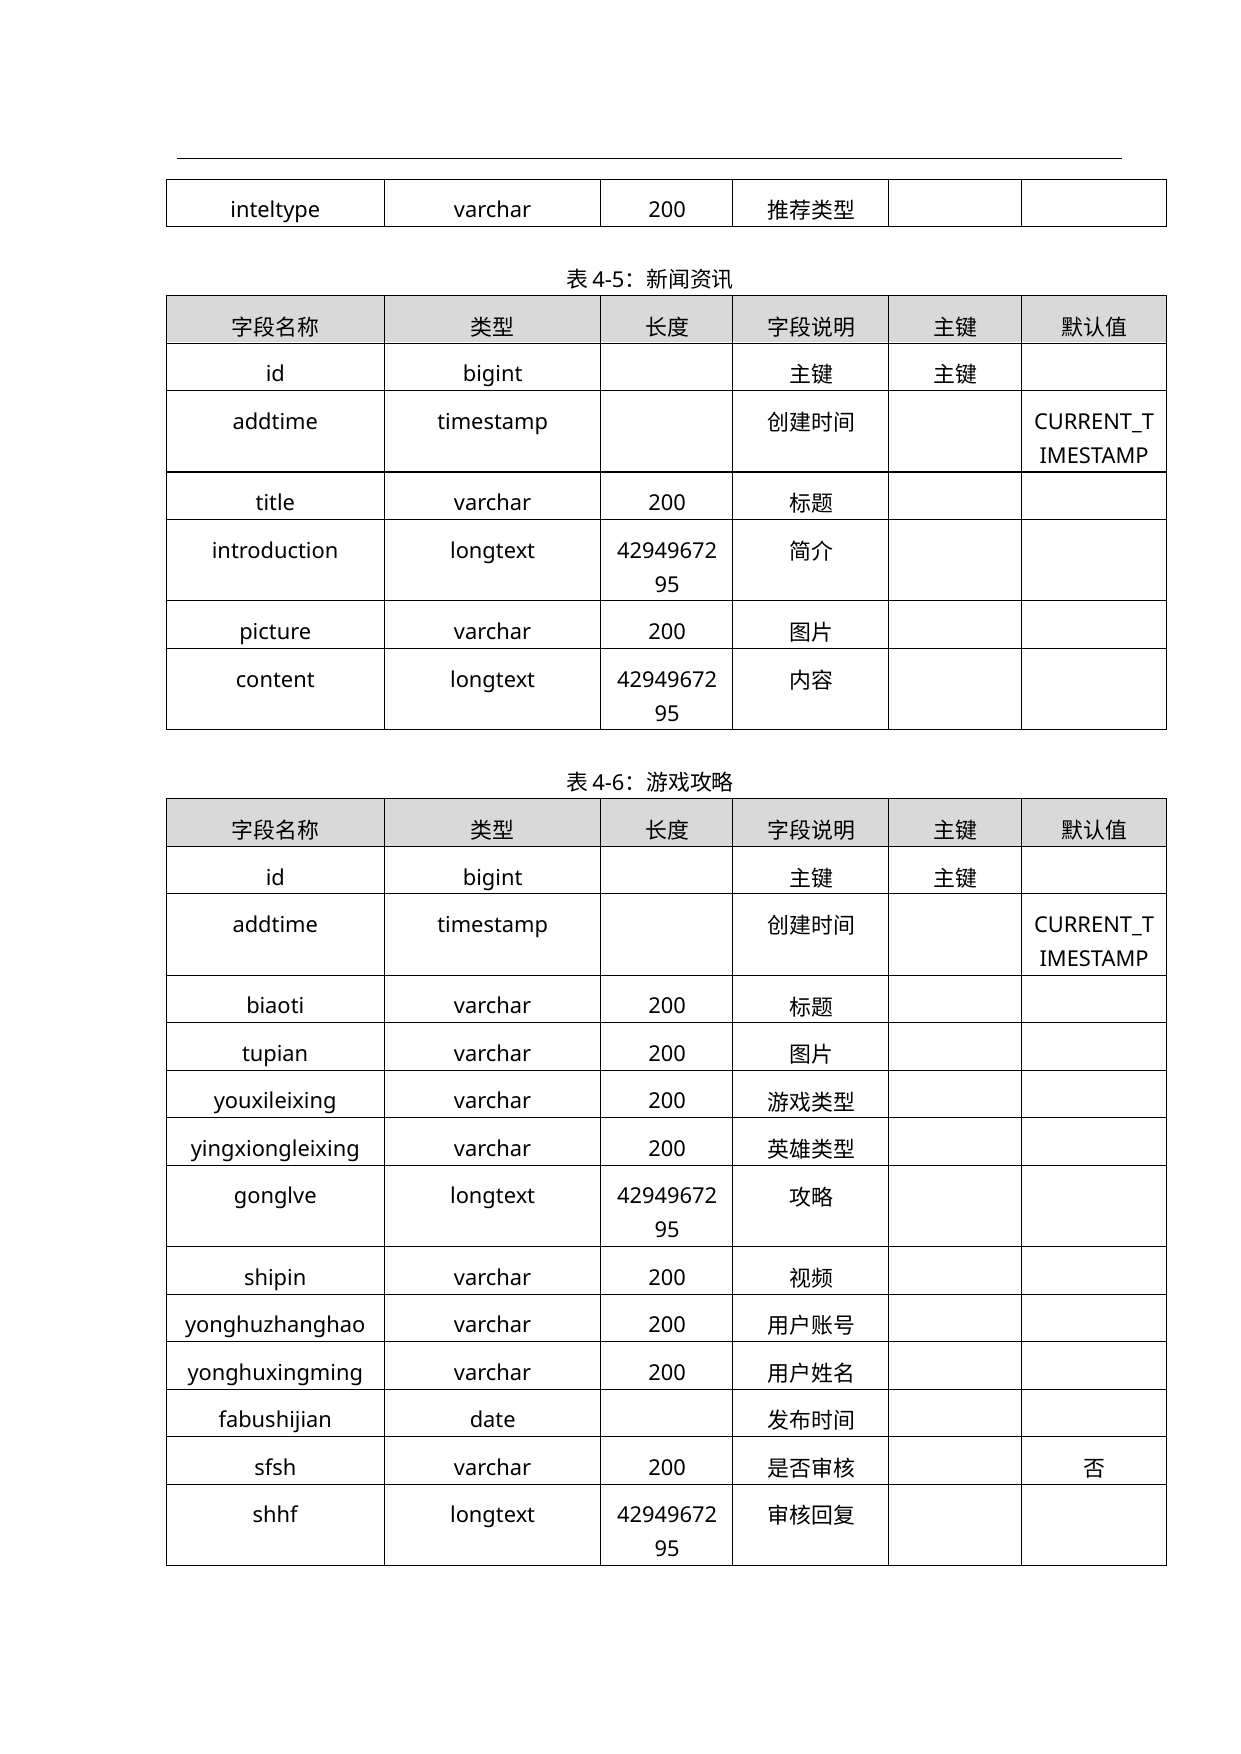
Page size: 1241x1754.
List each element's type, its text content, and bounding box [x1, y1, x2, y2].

table_cell 用户账号 [733, 1295, 888, 1341]
table_cell longtext [385, 520, 600, 600]
table_cell [889, 1166, 1021, 1246]
table_cell 游戏类型 [733, 1071, 888, 1117]
table_cell [1022, 180, 1166, 226]
table_header 主键 [889, 799, 1021, 846]
table_cell content [167, 649, 384, 729]
table_cell addtime [167, 894, 384, 975]
table_cell 是否审核 [733, 1437, 888, 1484]
table_cell [1022, 520, 1166, 600]
table_cell [1022, 601, 1166, 648]
table_cell id [167, 847, 384, 893]
table_cell 主键 [733, 847, 888, 893]
table_cell id [167, 344, 384, 390]
table_cell tupian [167, 1023, 384, 1070]
table_cell 200 [601, 601, 732, 648]
table_cell [889, 1295, 1021, 1341]
table_cell [889, 1071, 1021, 1117]
table_cell timestamp [385, 894, 600, 975]
table_header 默认值 [1022, 296, 1166, 342]
table_cell picture [167, 601, 384, 648]
table_cell 200 [601, 1023, 732, 1070]
table_cell 200 [601, 1118, 732, 1165]
table_cell yonghuzhanghao [167, 1295, 384, 1341]
table_cell varchar [385, 1295, 600, 1341]
table_cell [889, 1247, 1021, 1294]
table_cell longtext [385, 649, 600, 729]
table_cell [1022, 1390, 1166, 1436]
table_cell [1022, 1166, 1166, 1246]
table_cell [1022, 847, 1166, 893]
table_cell 4294967295 [601, 520, 732, 600]
table_header 主键 [889, 296, 1021, 342]
table_cell 创建时间 [733, 391, 888, 471]
table_cell 主键 [889, 344, 1021, 390]
table_cell 发布时间 [733, 1390, 888, 1436]
table_cell [601, 344, 732, 390]
table_cell [1022, 344, 1166, 390]
table_cell addtime [167, 391, 384, 471]
table_cell 主键 [889, 847, 1021, 893]
table_cell 主键 [733, 344, 888, 390]
table_cell 简介 [733, 520, 888, 600]
table_cell 视频 [733, 1247, 888, 1294]
table_cell [1022, 1023, 1166, 1070]
table_cell fabushijian [167, 1390, 384, 1436]
table_cell [889, 649, 1021, 729]
table_header 字段名称 [167, 296, 384, 342]
table_cell CURRENT_TIMESTAMP [1022, 894, 1166, 975]
table_cell 200 [601, 1437, 732, 1484]
table_cell title [167, 473, 384, 519]
table_cell varchar [385, 1342, 600, 1389]
table_cell 标题 [733, 473, 888, 519]
table_cell [889, 520, 1021, 600]
table_cell 200 [601, 1071, 732, 1117]
table_cell 标题 [733, 976, 888, 1022]
table_cell [889, 180, 1021, 226]
table_cell 4294967295 [601, 1485, 732, 1565]
table_cell shipin [167, 1247, 384, 1294]
table_cell [889, 1342, 1021, 1389]
table_cell [1022, 976, 1166, 1022]
table_cell 200 [601, 1342, 732, 1389]
table_cell CURRENT_TIMESTAMP [1022, 391, 1166, 471]
table_header 类型 [385, 296, 600, 342]
table_cell varchar [385, 601, 600, 648]
table_cell [889, 1485, 1021, 1565]
table_cell [889, 976, 1021, 1022]
table_cell timestamp [385, 391, 600, 471]
table_cell 200 [601, 1247, 732, 1294]
table_cell varchar [385, 1437, 600, 1484]
table_cell sfsh [167, 1437, 384, 1484]
table_cell 200 [601, 976, 732, 1022]
table_cell 200 [601, 180, 732, 226]
table_header 类型 [385, 799, 600, 846]
table_cell [889, 1118, 1021, 1165]
table_cell longtext [385, 1485, 600, 1565]
table_cell [889, 1390, 1021, 1436]
table_cell varchar [385, 180, 600, 226]
table_header 长度 [601, 799, 732, 846]
table_cell 推荐类型 [733, 180, 888, 226]
table_cell 4294967295 [601, 1166, 732, 1246]
table_cell 攻略 [733, 1166, 888, 1246]
table_cell varchar [385, 1118, 600, 1165]
table_cell varchar [385, 473, 600, 519]
table_cell [889, 391, 1021, 471]
table_cell varchar [385, 1071, 600, 1117]
table_cell [1022, 1247, 1166, 1294]
table_cell [1022, 473, 1166, 519]
table_header 字段说明 [733, 296, 888, 342]
table_cell 200 [601, 1295, 732, 1341]
table_cell 否 [1022, 1437, 1166, 1484]
table_cell [1022, 1485, 1166, 1565]
table_cell [601, 847, 732, 893]
table_cell varchar [385, 1023, 600, 1070]
table_cell 内容 [733, 649, 888, 729]
table_cell gonglve [167, 1166, 384, 1246]
table_cell 审核回复 [733, 1485, 888, 1565]
table_cell inteltype [167, 180, 384, 226]
text 表4-5：新闻资讯 [177, 261, 1122, 295]
table_cell 4294967295 [601, 649, 732, 729]
table_cell [889, 1023, 1021, 1070]
table_cell introduction [167, 520, 384, 600]
table_cell varchar [385, 976, 600, 1022]
table_cell [1022, 1071, 1166, 1117]
table_cell 图片 [733, 601, 888, 648]
table_cell 200 [601, 473, 732, 519]
table_cell bigint [385, 344, 600, 390]
table_cell 用户姓名 [733, 1342, 888, 1389]
table_cell [1022, 1342, 1166, 1389]
table_cell longtext [385, 1166, 600, 1246]
table_cell bigint [385, 847, 600, 893]
table_cell [889, 473, 1021, 519]
table_cell [1022, 1118, 1166, 1165]
table_cell [1022, 1295, 1166, 1341]
table_cell 图片 [733, 1023, 888, 1070]
table_cell shhf [167, 1485, 384, 1565]
table_header 长度 [601, 296, 732, 342]
text 表4-6：游戏攻略 [177, 764, 1122, 798]
table_cell yingxiongleixing [167, 1118, 384, 1165]
table_cell [601, 1390, 732, 1436]
table_cell biaoti [167, 976, 384, 1022]
table_cell varchar [385, 1247, 600, 1294]
table_cell 创建时间 [733, 894, 888, 975]
table_cell yonghuxingming [167, 1342, 384, 1389]
table_cell [889, 1437, 1021, 1484]
table_header 字段说明 [733, 799, 888, 846]
table_cell [889, 894, 1021, 975]
table_cell date [385, 1390, 600, 1436]
table_cell [601, 391, 732, 471]
table_header 默认值 [1022, 799, 1166, 846]
table_cell [889, 601, 1021, 648]
table_cell youxileixing [167, 1071, 384, 1117]
table_cell 英雄类型 [733, 1118, 888, 1165]
table_header 字段名称 [167, 799, 384, 846]
table_cell [601, 894, 732, 975]
table_cell [1022, 649, 1166, 729]
